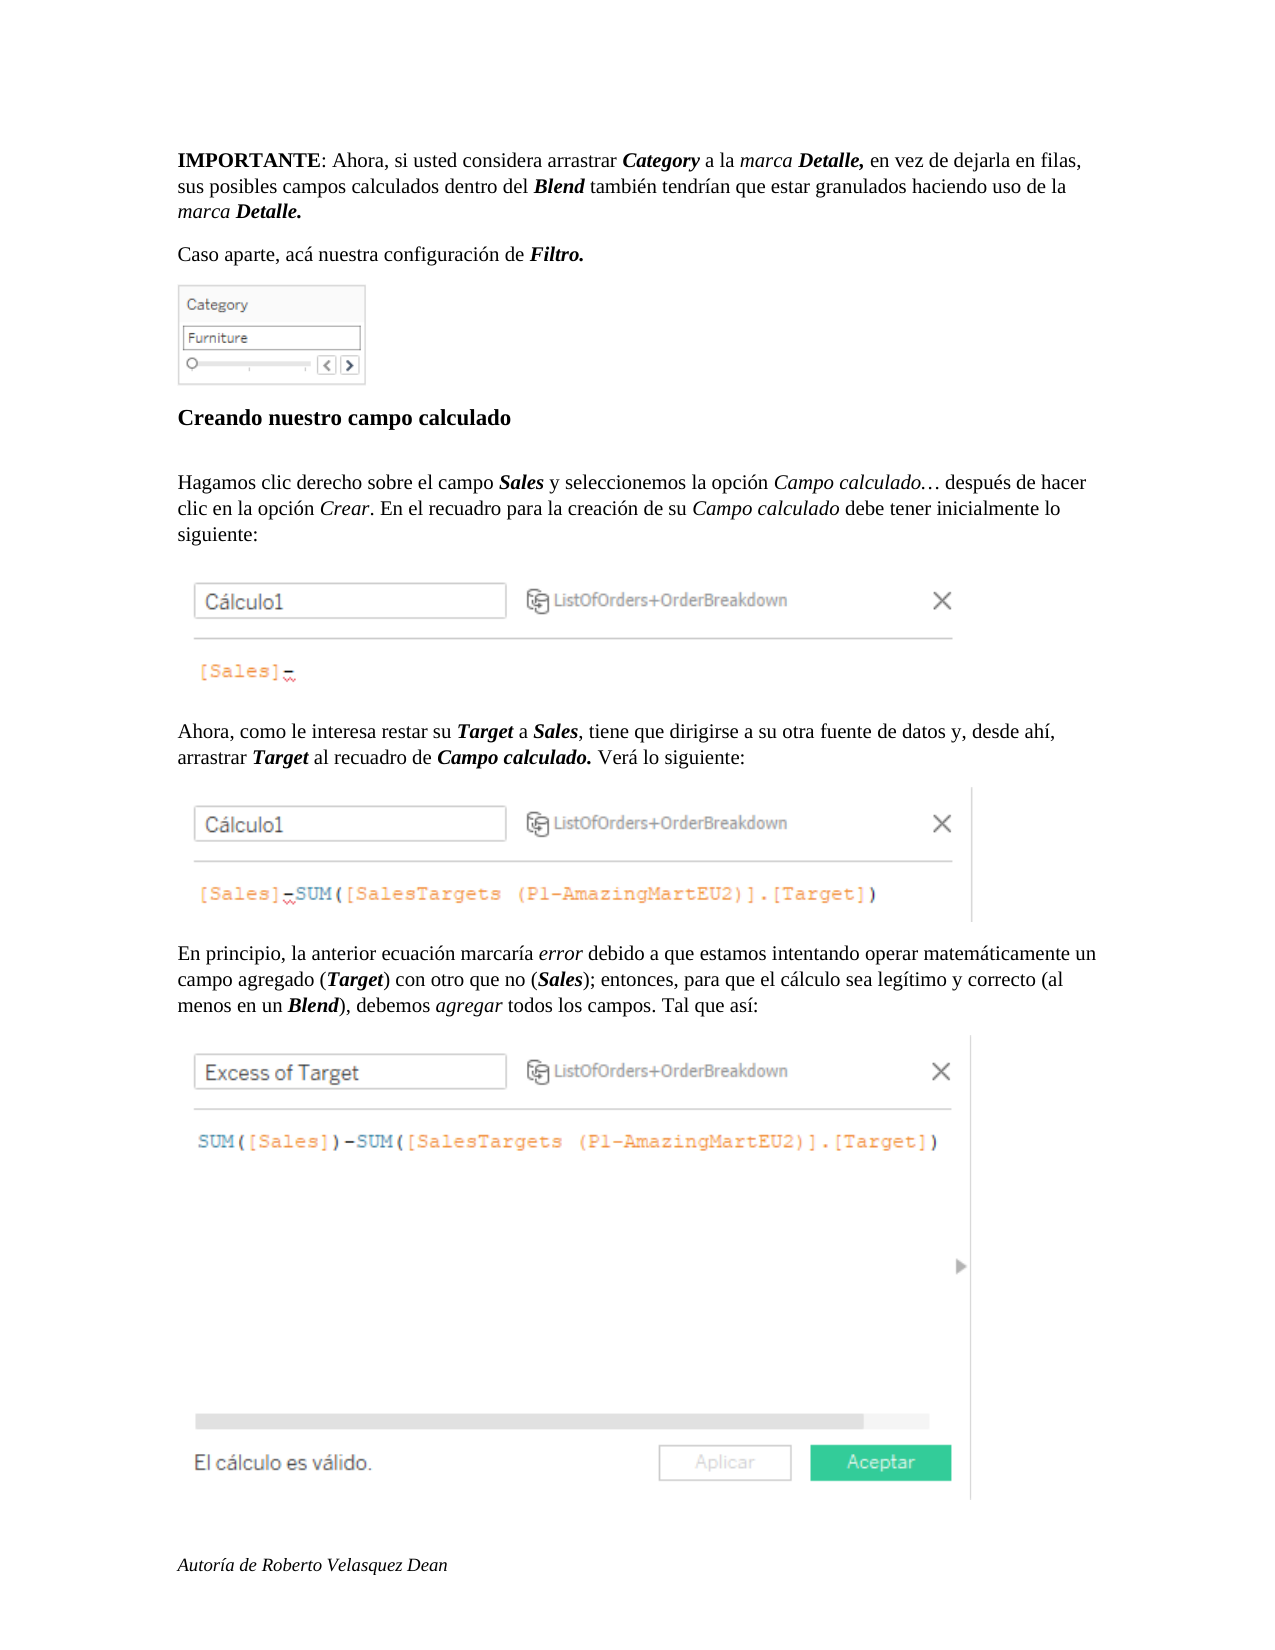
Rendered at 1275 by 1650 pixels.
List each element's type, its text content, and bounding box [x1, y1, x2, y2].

text IMPORTANTE: Ahora, si usted considera arrastrar Category a la marca Detalle, en vez de dejarla en filas, sus posibles campos calculados dentro del Blend también tendrían que estar granulados haciendo uso de la marca Detalle. [177, 148, 1098, 223]
picture [177, 284, 367, 386]
picture [177, 564, 970, 701]
text En principio, la anterior ecuación marcaría error debido a que estamos intentando operar matemáticamente un campo agregado (Target) con otro que no (Sales); entonces, para que el cálculo sea legítimo y correcto (al menos en un Blend), debemos agregar todos los campos. Tal que así: [177, 941, 1098, 1017]
subtitle Creando nuestro campo calculado [177, 404, 1098, 467]
text Ahora, como le interesa restar su Target a Sales, tiene que dirigirse a su otra fuente de datos y, desde ahí, arrastrar Target al recuadro de Campo calculado. Verá lo siguiente: [177, 719, 1098, 769]
picture [177, 1035, 972, 1500]
picture [177, 787, 973, 922]
text Hagamos clic derecho sobre el campo Sales y seleccionemos la opción Campo calculado… después de hacer clic en la opción Crear. En el recuadro para la creación de su Campo calculado debe tener inicialmente lo siguiente: [177, 470, 1098, 546]
text Caso aparte, acá nuestra configuración de Filtro. [177, 242, 1098, 266]
